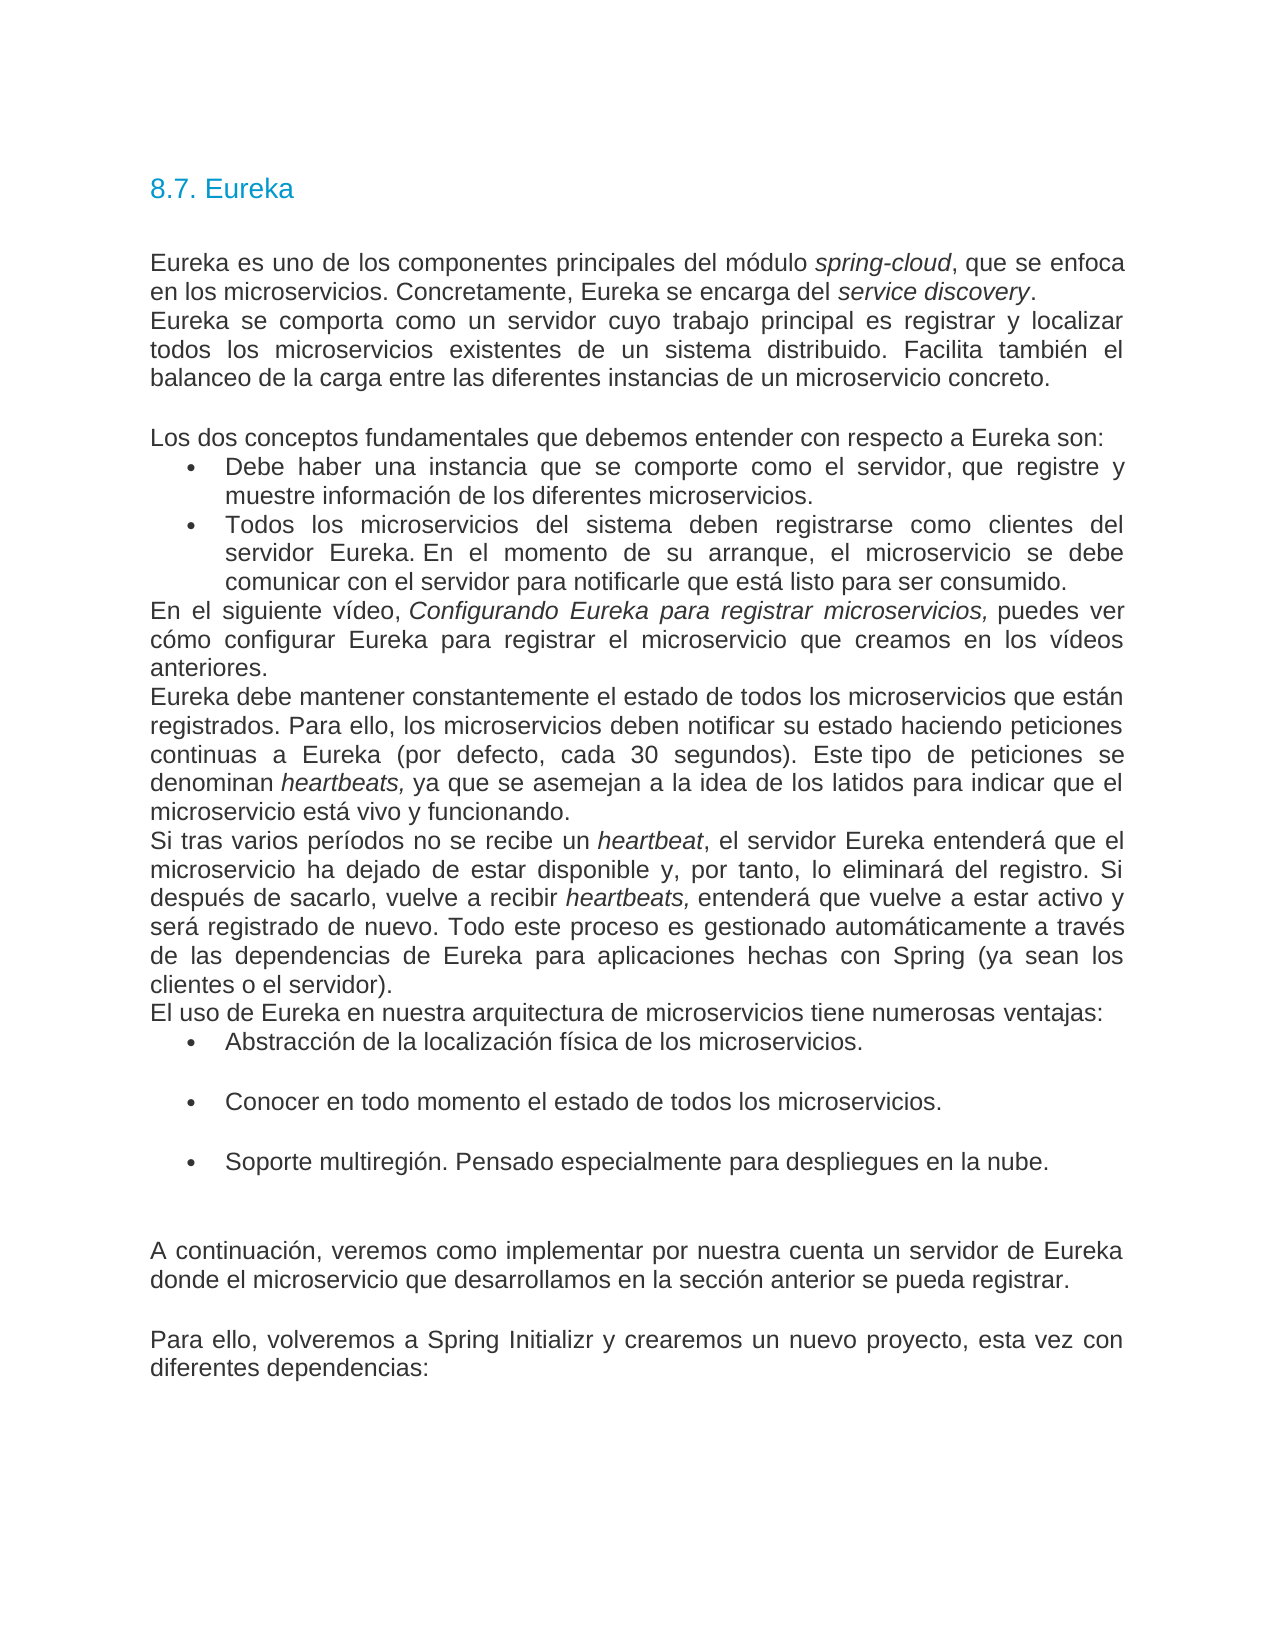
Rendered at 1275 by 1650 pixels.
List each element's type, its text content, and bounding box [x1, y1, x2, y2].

list Abstracción de la localización física de los microservicios. [187, 1027, 1125, 1056]
text Los dos conceptos fundamentales que debemos entender con respecto a Eureka son: [150, 423, 1125, 452]
text A continuación, veremos como implementar por nuestra cuenta un servidor de Eureka donde el microservicio que desarrollamos en la sección anterior se pueda registrar. [150, 1236, 1125, 1293]
text Eureka debe mantener constantemente el estado de todos los microservicios que están registrados. Para ello, los microservicios deben notificar su estado haciendo peticiones continuas a Eureka (por defecto, cada 30 segundos). Este tipo de peticiones se denominan heartbeats, ya que se asemejan a la idea de los latidos para indicar que el microservicio está vivo y funcionando. [150, 682, 1125, 826]
list Debe haber una instancia que se comporte como el servidor, que registre y muestre información de los diferentes microservicios. [187, 452, 1125, 509]
text 8.7. Eureka [150, 172, 1125, 204]
list Todos los microservicios del sistema deben registrarse como clientes del servidor Eureka. En el momento de su arranque, el microservicio se debe comunicar con el servidor para notificarle que está listo para ser consumido. [187, 509, 1125, 596]
text Eureka se comporta como un servidor cuyo trabajo principal es registrar y localizar todos los microservicios existentes de un sistema distribuido. Facilita también el balanceo de la carga entre las diferentes instancias de un microservicio concreto. [150, 306, 1125, 392]
list Soporte multiregión. Pensado especialmente para despliegues en la nube. [187, 1147, 1125, 1176]
text Para ello, volveremos a Spring Initializr y crearemos un nuevo proyecto, esta vez con diferentes dependencias: [150, 1324, 1125, 1382]
text Si tras varios períodos no se recibe un heartbeat, el servidor Eureka entenderá que el microservicio ha dejado de estar disponible y, por tanto, lo eliminará del registro. Si después de sacarlo, vuelve a recibir heartbeats, entenderá que vuelve a estar activo y será registrado de nuevo. Todo este proceso es gestionado automáticamente a través de las dependencias de Eureka para aplicaciones hechas con Spring (ya sean los clientes o el servidor). [150, 826, 1125, 998]
text El uso de Eureka en nuestra arquitectura de microservicios tiene numerosas ventajas: [150, 998, 1125, 1027]
text Eureka es uno de los componentes principales del módulo spring-cloud, que se enfoca en los microservicios. Concretamente, Eureka se encarga del service discovery. [150, 248, 1125, 306]
text En el siguiente vídeo, Configurando Eureka para registrar microservicios, puedes ver cómo configurar Eureka para registrar el microservicio que creamos en los vídeos anteriores. [150, 596, 1125, 682]
list Conocer en todo momento el estado de todos los microservicios. [187, 1087, 1125, 1116]
